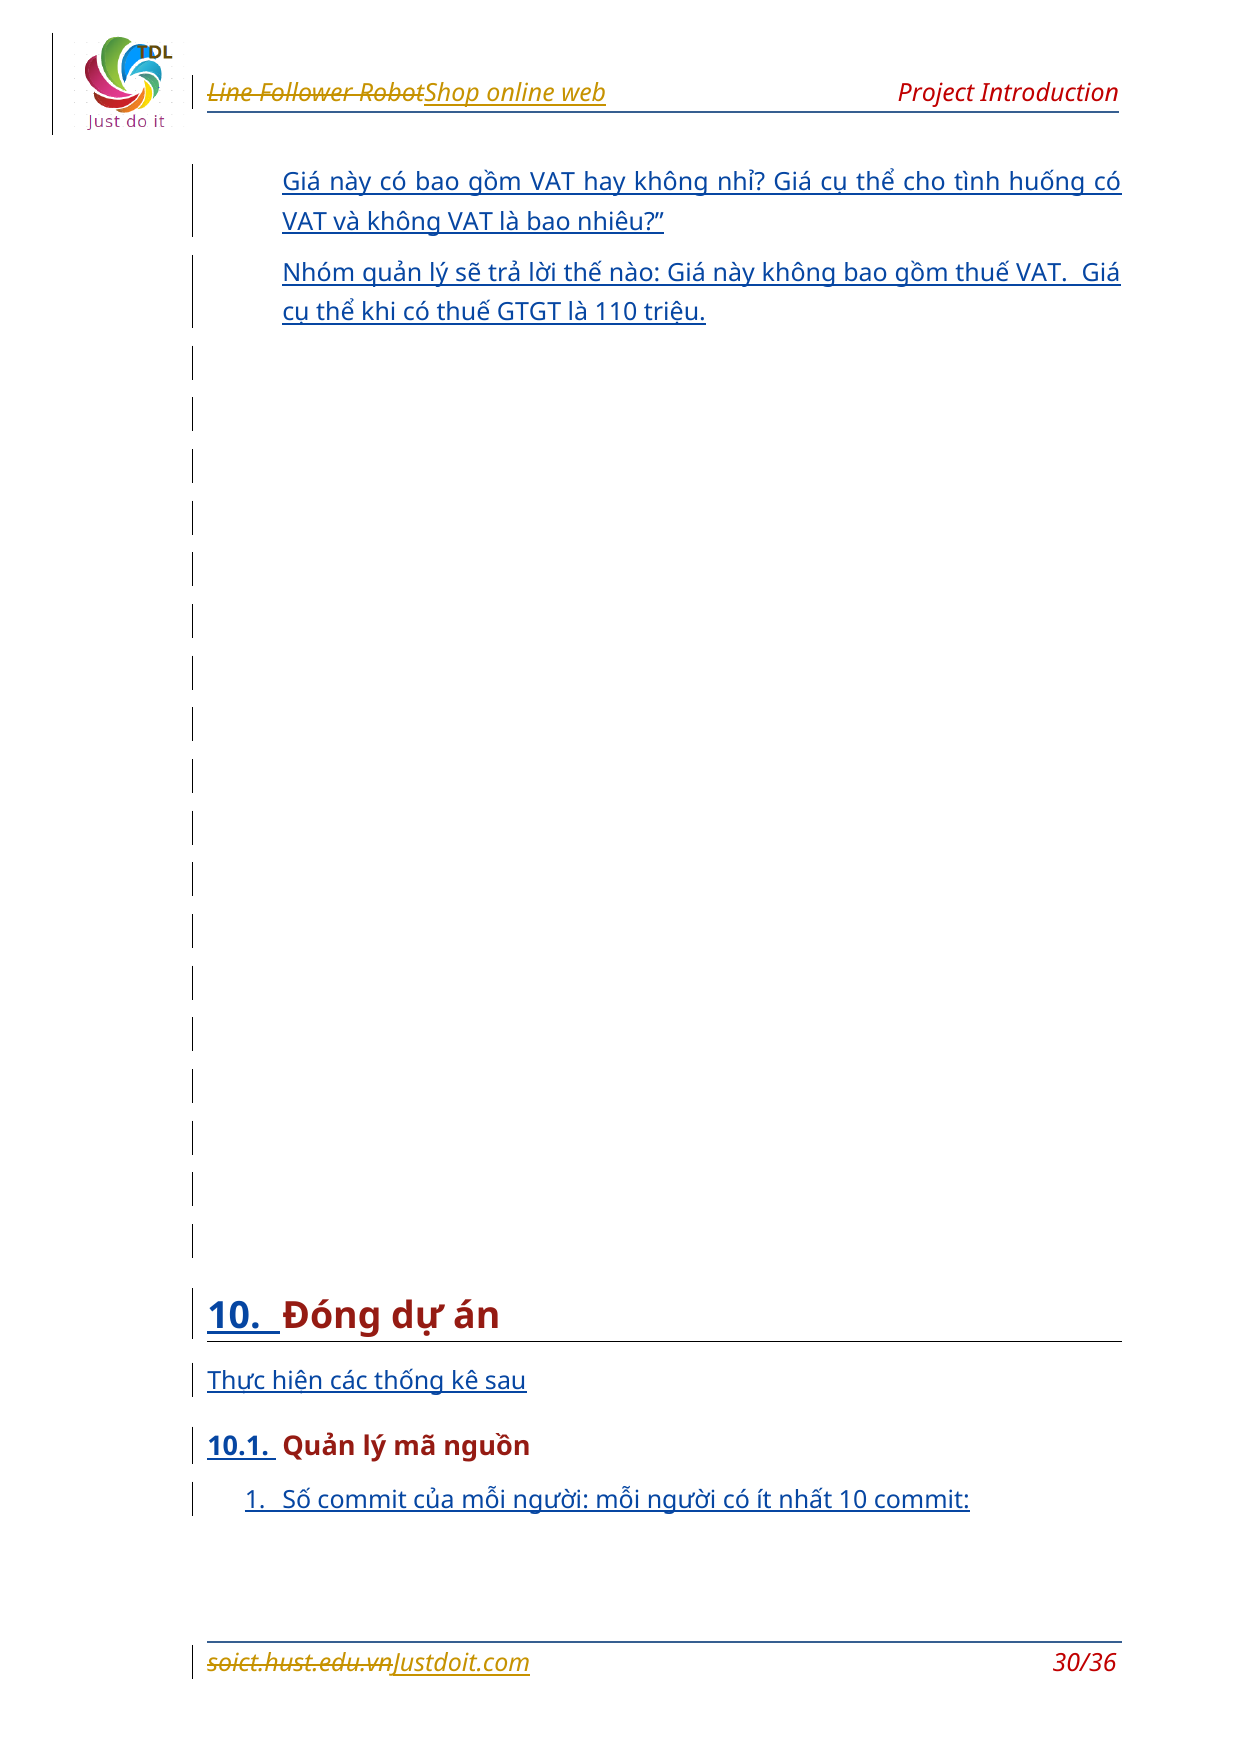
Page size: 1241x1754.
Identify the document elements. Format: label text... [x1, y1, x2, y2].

subtitle Quản lý mã nguồn [207, 1427, 1122, 1463]
subtitle Đóng dự án [207, 1288, 1122, 1341]
picture [66, 32, 185, 135]
